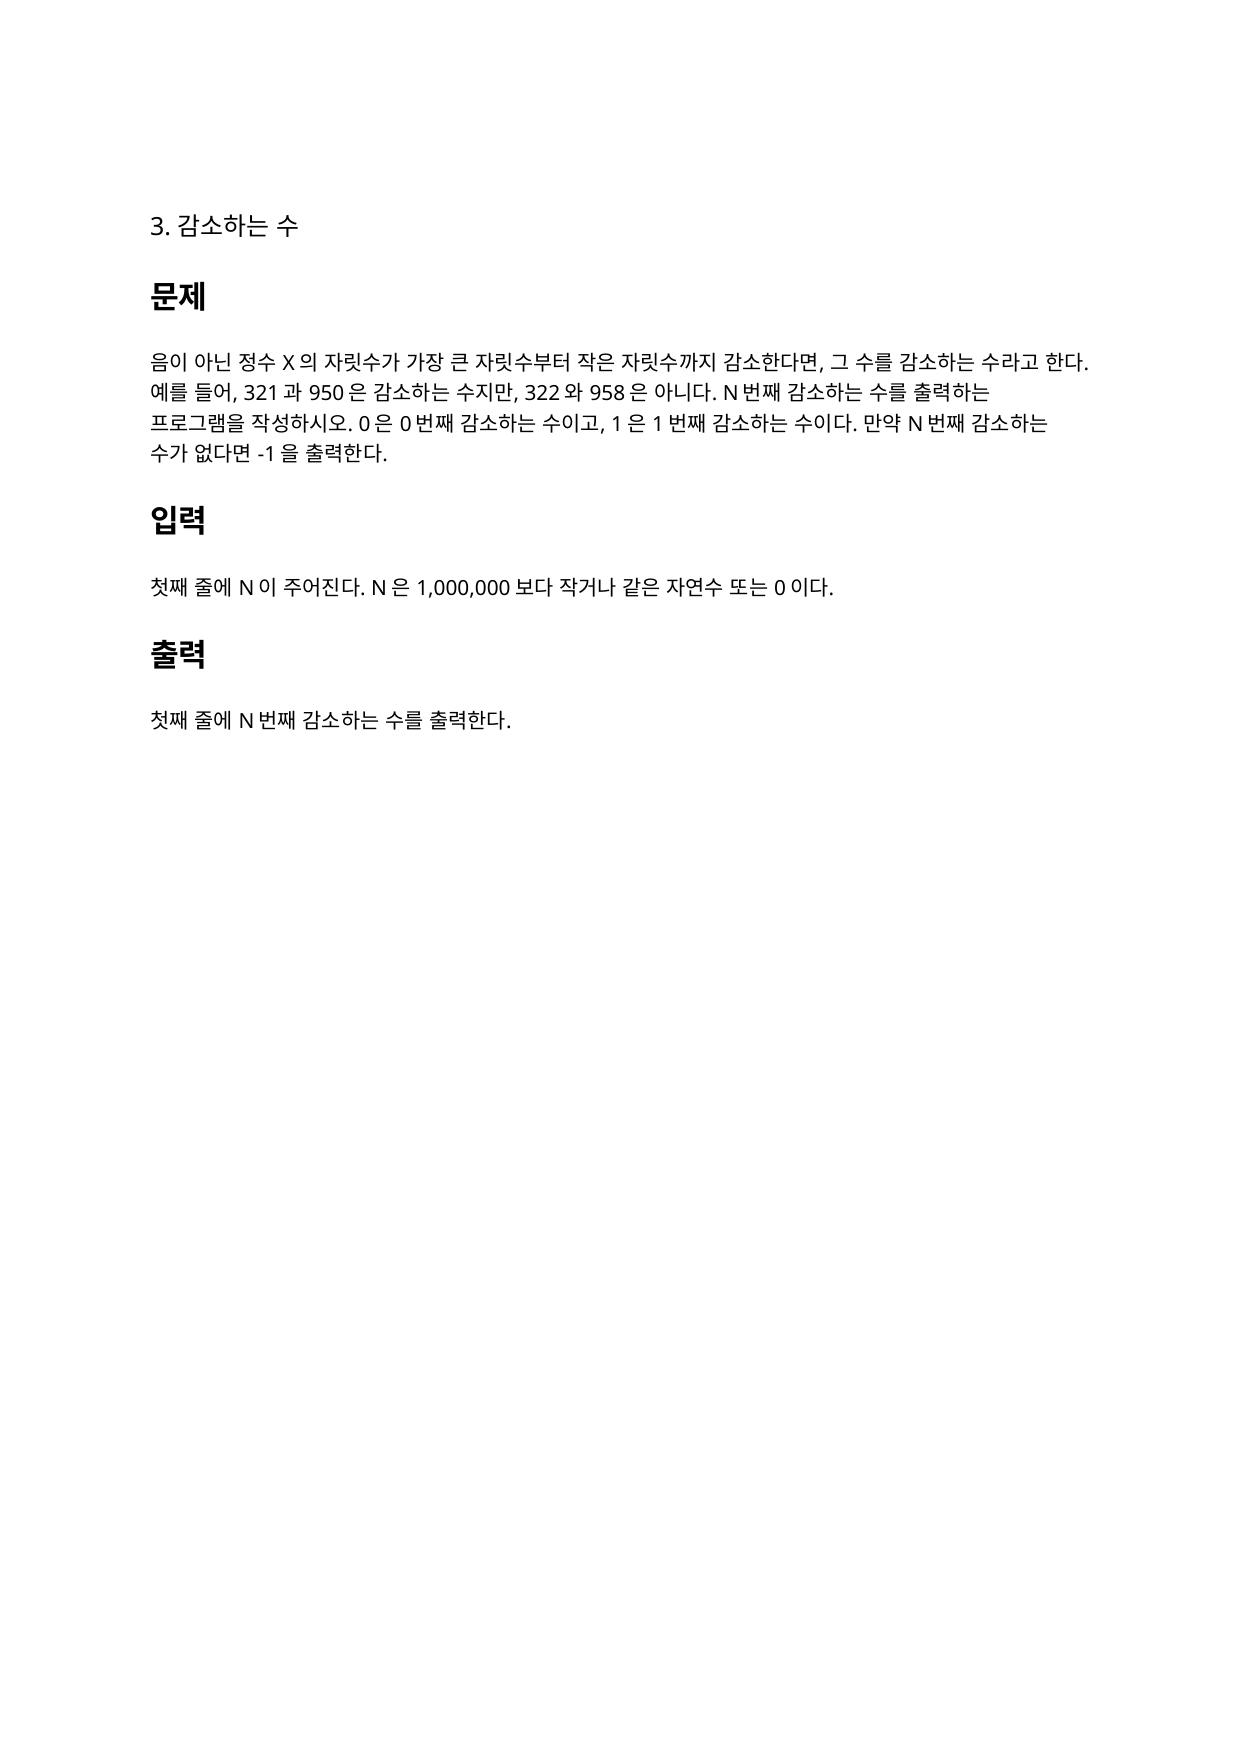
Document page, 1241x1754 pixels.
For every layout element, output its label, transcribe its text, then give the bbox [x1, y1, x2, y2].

text 음이 아닌 정수 X의 자릿수가 가장 큰 자릿수부터 작은 자릿수까지 감소한다면, 그 수를 감소하는 수라고 한다. 예를 들어, 321과 950은 감소하는 수지만, 322와 958은 아니다. N번째 감소하는 수를 출력하는 프로그램을 작성하시오. 0은 0번째 감소하는 수이고, 1은 1번째 감소하는 수이다. 만약 N번째 감소하는 수가 없다면 -1을 출력한다. [150, 346, 1090, 467]
subtitle 3. 감소하는 수 [150, 206, 1090, 243]
text 첫째 줄에 N이 주어진다. N은 1,000,000보다 작거나 같은 자연수 또는 0이다. [150, 571, 1090, 601]
subtitle 출력 [150, 630, 1090, 676]
subtitle 입력 [150, 497, 1090, 542]
text 첫째 줄에 N번째 감소하는 수를 출력한다. [150, 705, 1090, 735]
subtitle 문제 [150, 272, 1090, 317]
